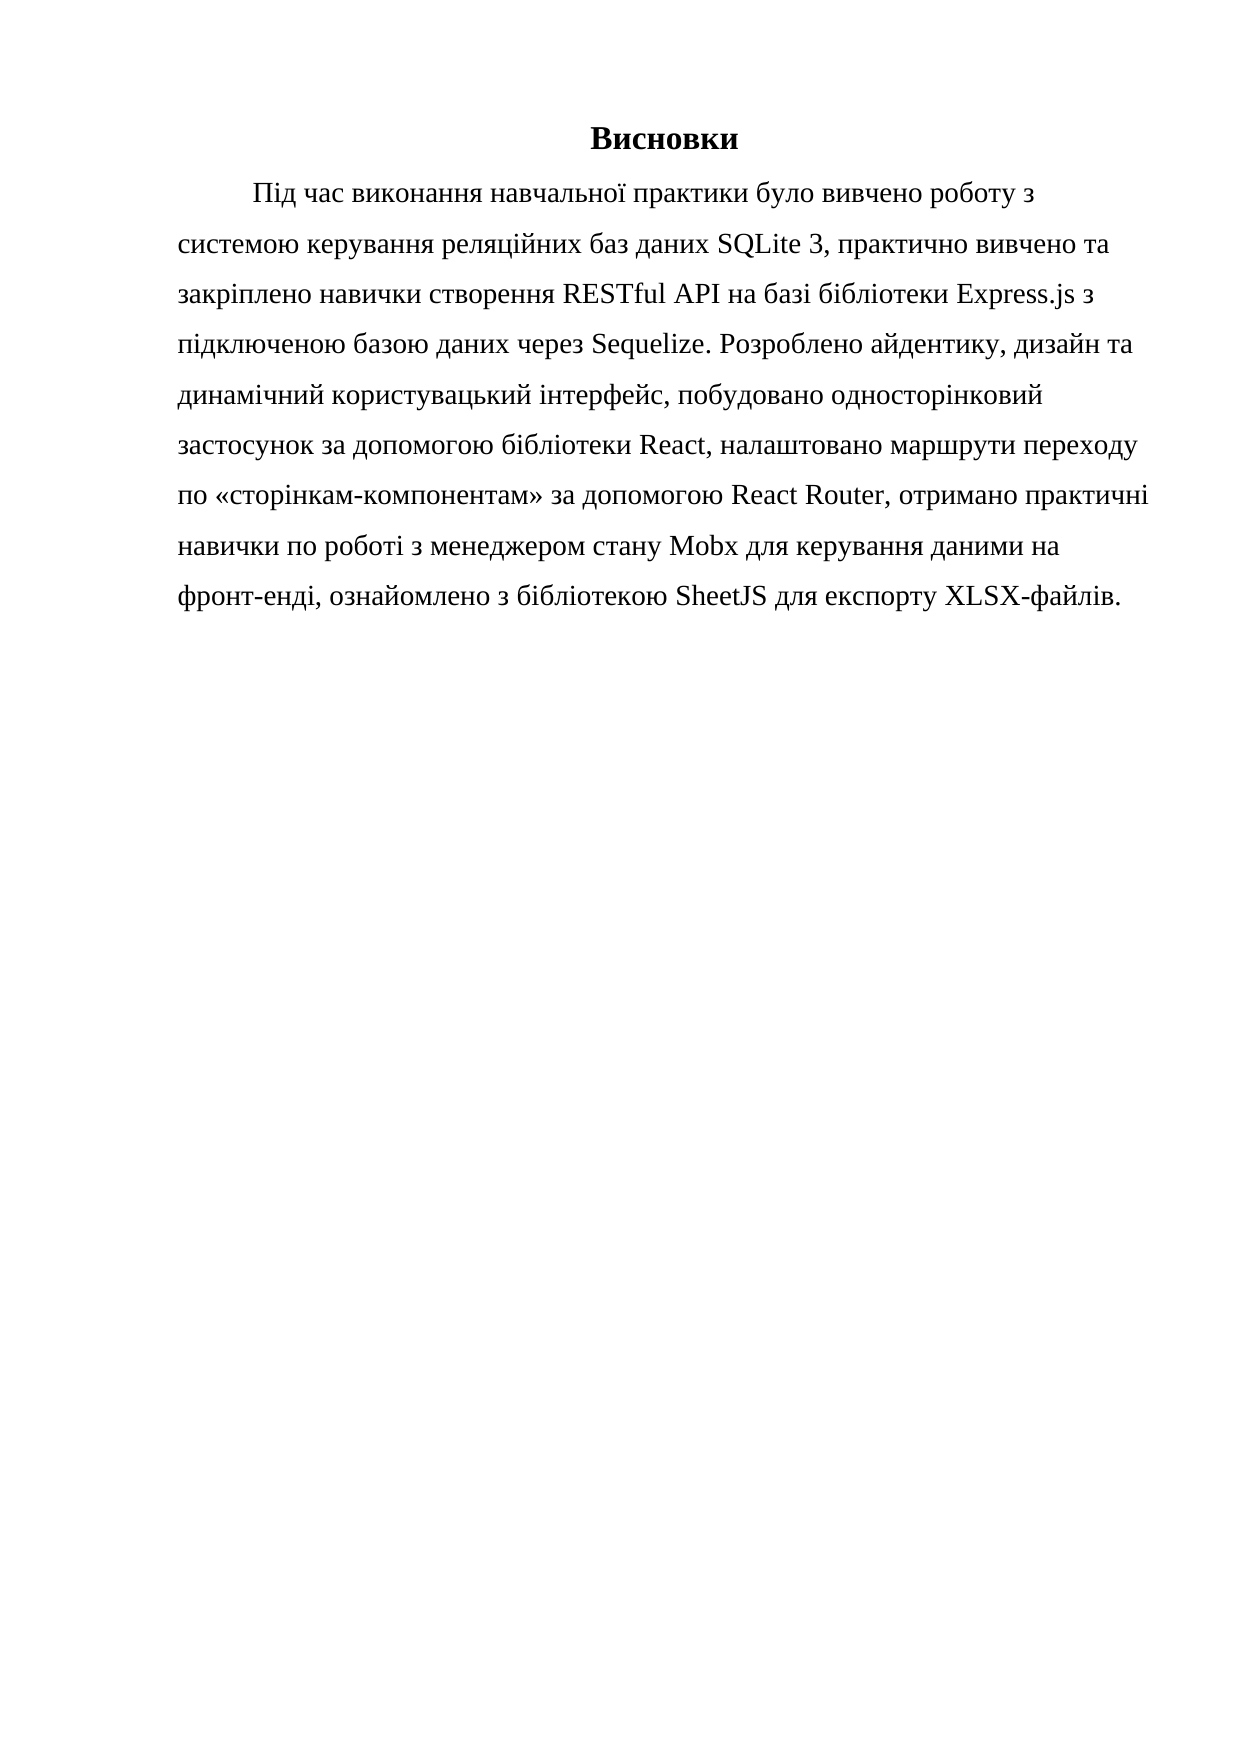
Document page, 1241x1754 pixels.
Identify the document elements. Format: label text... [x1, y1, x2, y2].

list Висновки [177, 118, 1152, 156]
list Під час виконання навчальної практики було вивчено роботу з системою керування реляційних баз даних SQLite 3, практично вивчено та закріплено навички створення RESTful API на базі бібліотеки Express.js з підключеною базою даних через Sequelize. Розроблено айдентику, дизайн та динамічний користувацький інтерфейс, побудовано односторінковий застосунок за допомогою бібліотеки React, налаштовано маршрути переходу по «сторінкам-компонентам» за допомогою React Router, отримано практичні навички по роботі з менеджером стану Mobx для керування даними на фронт-енді, ознайомлено з бібліотекою SheetJS для експорту XLSX-файлів. [177, 176, 1152, 612]
